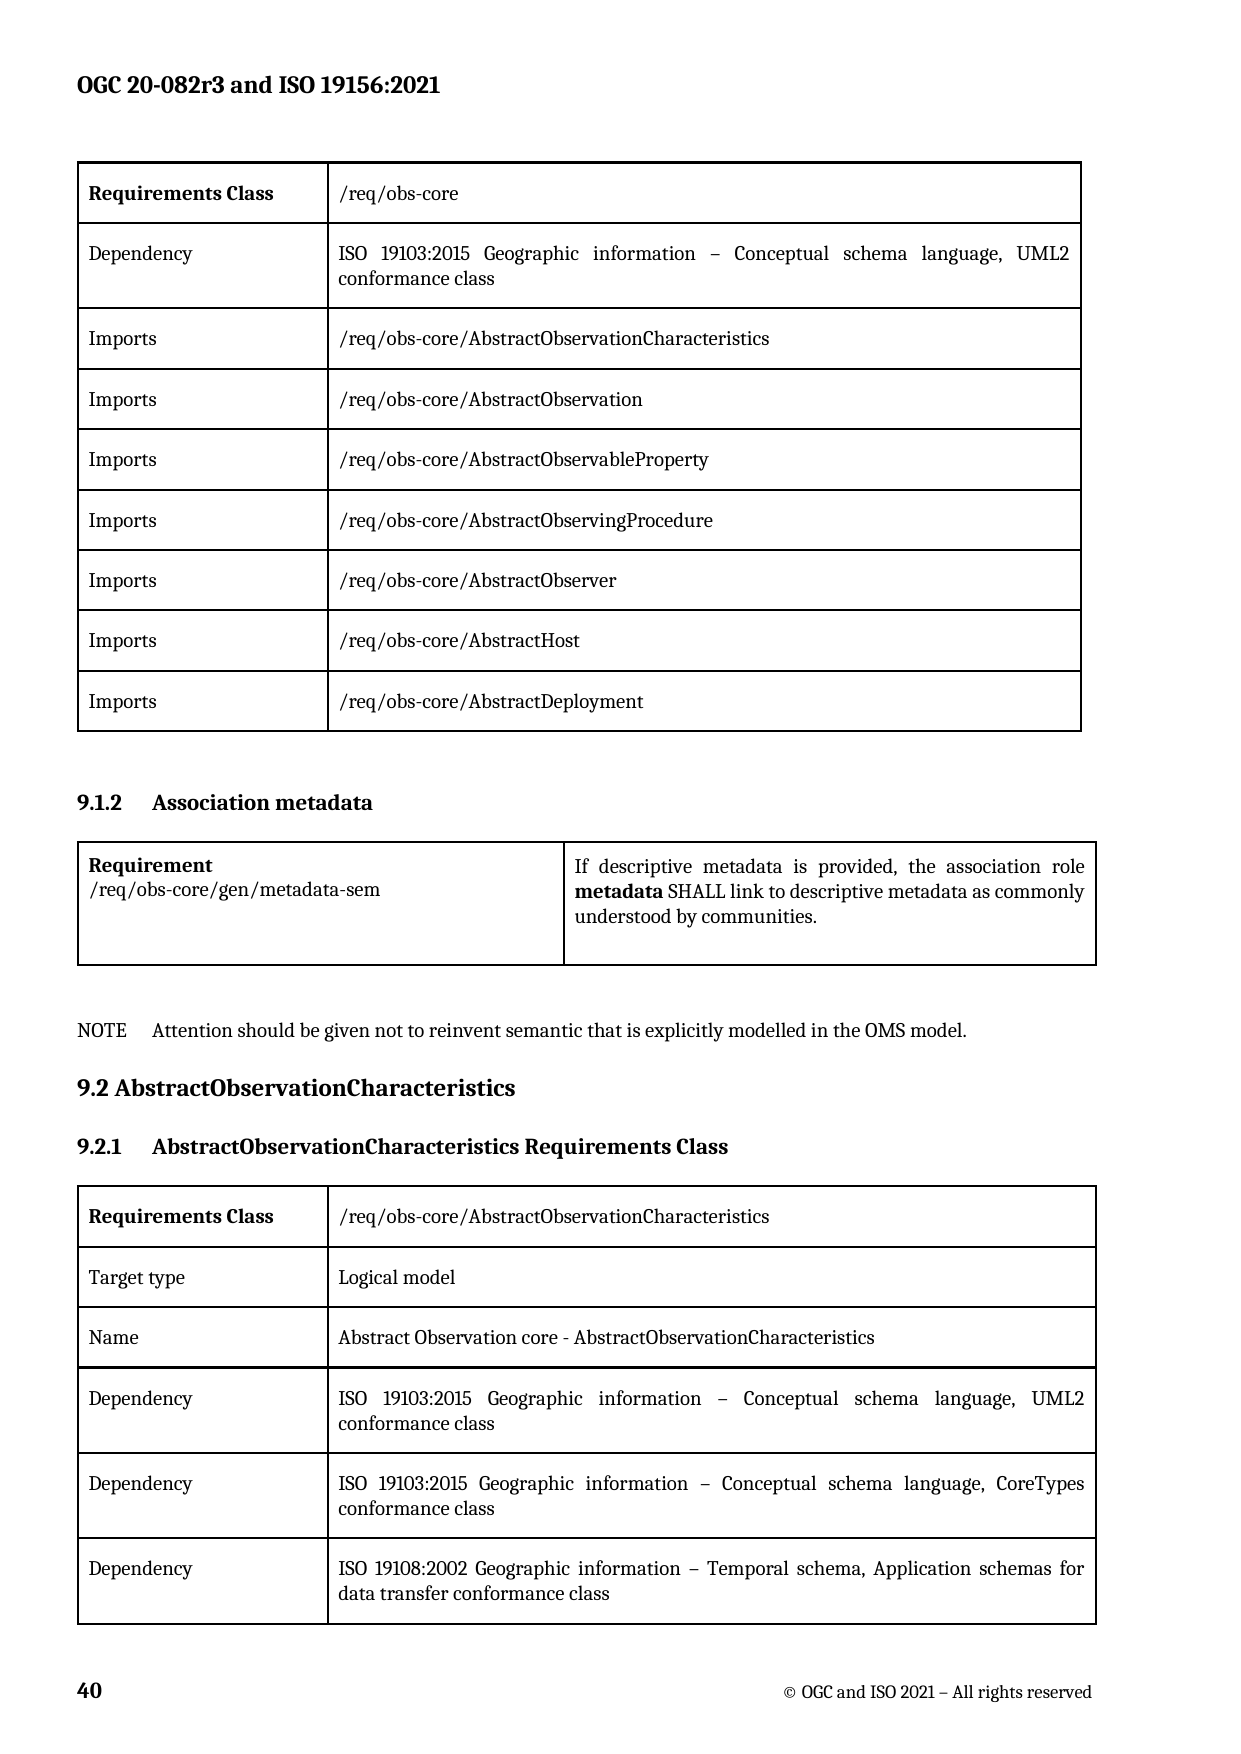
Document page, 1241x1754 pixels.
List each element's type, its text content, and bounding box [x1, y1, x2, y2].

table_cell Name [79, 1308, 327, 1366]
table_cell Dependency [79, 1369, 327, 1452]
table_cell /req/obs-core/AbstractHost [329, 611, 1080, 670]
text NOTE Attention should be given not to reinvent semantic that is explicitly modelled in the OMS model. [77, 1017, 1092, 1042]
subtitle Association metadata [77, 790, 1092, 816]
table_cell /req/obs-core/AbstractDeployment [329, 672, 1080, 730]
table_cell Imports [79, 491, 327, 549]
table_cell Dependency [79, 1539, 327, 1623]
table_cell Imports [79, 551, 327, 609]
table_cell /req/obs-core/AbstractObservationCharacteristics [329, 309, 1080, 368]
table_cell Target type [79, 1248, 327, 1306]
table_cell Logical model [329, 1248, 1095, 1306]
table_cell Dependency [79, 224, 327, 307]
subtitle AbstractObservationCharacteristics Requirements Class [77, 1134, 1092, 1160]
table_cell Imports [79, 430, 327, 488]
table_header Requirements Class [79, 1187, 327, 1246]
table_header Requirement /req/obs-core/gen/metadata-sem [79, 843, 563, 964]
table_header /req/obs-core/AbstractObservationCharacteristics [329, 1187, 1095, 1246]
table_header Requirements Class [79, 164, 327, 222]
table_cell ISO 19103:2015 Geographic information – Conceptual schema language, UML2 conformance class [329, 1369, 1095, 1452]
table_cell Dependency [79, 1454, 327, 1537]
table_header /req/obs-core [329, 164, 1080, 222]
table_cell /req/obs-core/AbstractObservableProperty [329, 430, 1080, 488]
table_cell ISO 19108:2002 Geographic information – Temporal schema, Application schemas for data transfer conformance class [329, 1539, 1095, 1623]
table_header If descriptive metadata is provided, the association role metadata SHALL link to descriptive metadata as commonly understood by communities. [565, 843, 1095, 964]
table_cell /req/obs-core/AbstractObservingProcedure [329, 491, 1080, 549]
table_cell Imports [79, 309, 327, 368]
table_cell Imports [79, 370, 327, 428]
table_cell Imports [79, 611, 327, 670]
table_cell /req/obs-core/AbstractObserver [329, 551, 1080, 609]
table_cell ISO 19103:2015 Geographic information – Conceptual schema language, CoreTypes conformance class [329, 1454, 1095, 1537]
table_cell Abstract Observation core - AbstractObservationCharacteristics [329, 1308, 1095, 1366]
subtitle AbstractObservationCharacteristics [77, 1074, 1092, 1102]
table_cell /req/obs-core/AbstractObservation [329, 370, 1080, 428]
table_cell ISO 19103:2015 Geographic information – Conceptual schema language, UML2 conformance class [329, 224, 1080, 307]
table_cell Imports [79, 672, 327, 730]
